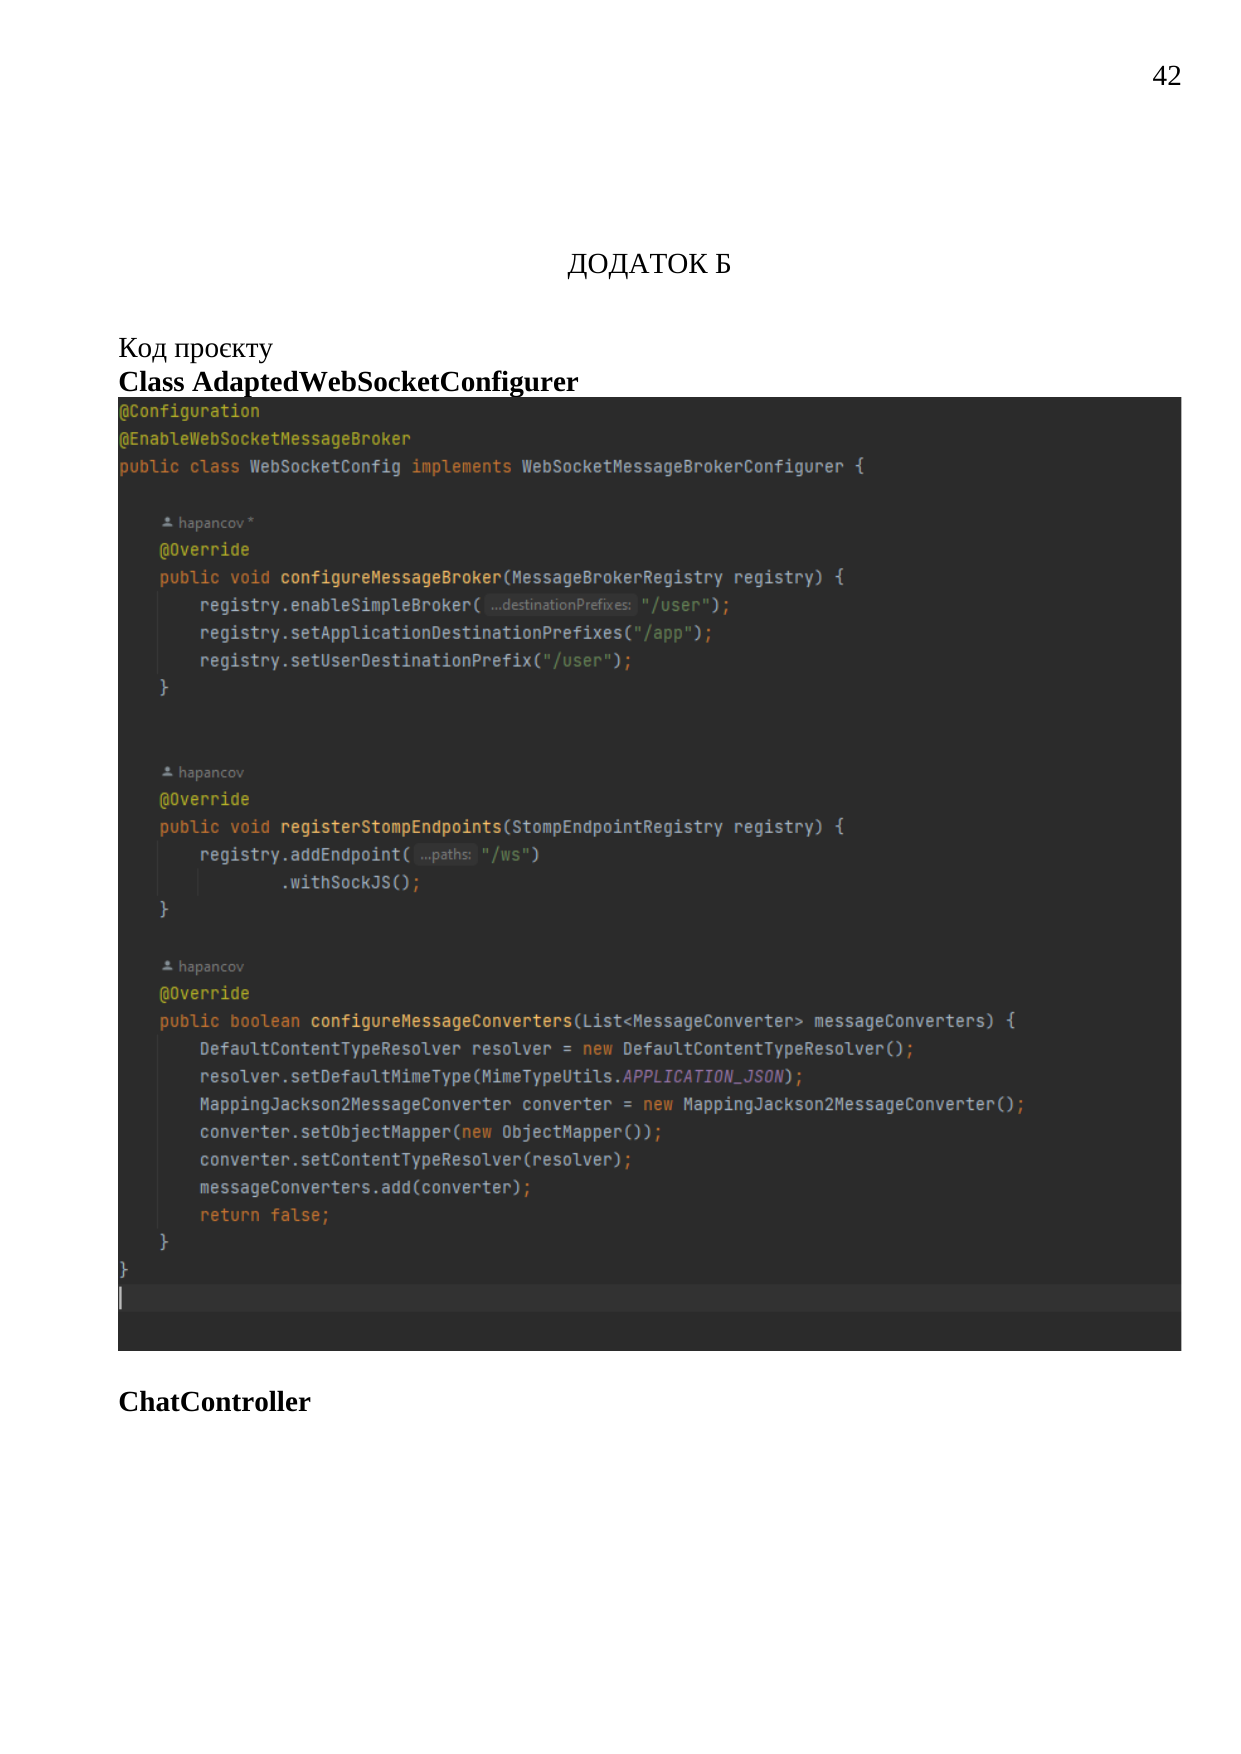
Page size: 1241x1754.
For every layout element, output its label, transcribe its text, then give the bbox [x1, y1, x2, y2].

text Class AdaptedWebSocketConfigurer [118, 364, 1181, 397]
picture [118, 397, 1182, 1351]
text ChatController [118, 1384, 1181, 1417]
text ДОДАТОК Б [118, 246, 1181, 279]
text Код проєкту [118, 330, 1181, 364]
